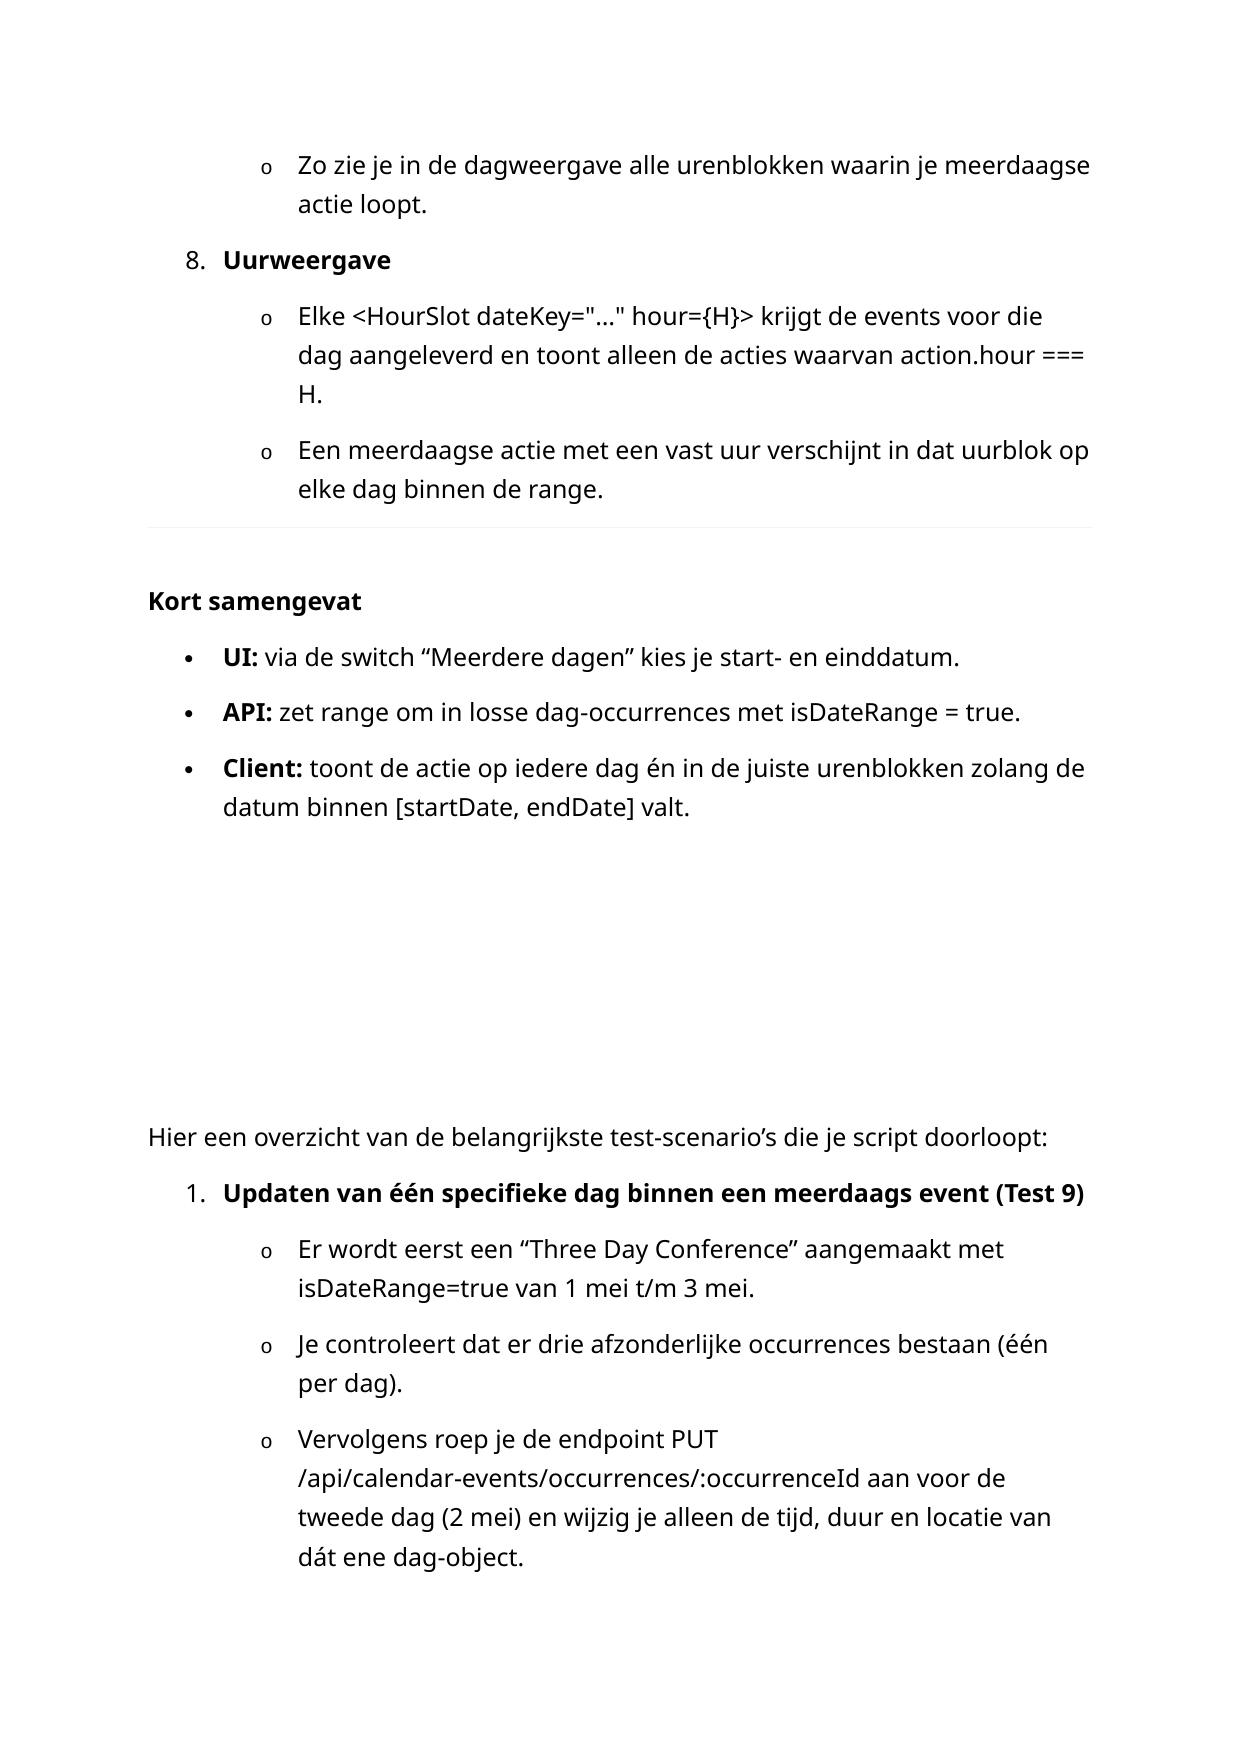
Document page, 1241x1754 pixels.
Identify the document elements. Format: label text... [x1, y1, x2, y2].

list Zo zie je in de dagweergave alle urenblokken waarin je meerdaagse actie loopt. [260, 148, 1093, 221]
text Kort samengevat [148, 583, 1093, 617]
list Client: toont de actie op iedere dag én in de juiste urenblokken zolang de datum binnen [startDate, endDate] valt. [185, 751, 1093, 824]
list Updaten van één specifieke dag binnen een meerdaags event (Test 9) [185, 1176, 1093, 1210]
list Elke <HourSlot dateKey="…" hour={H}> krijgt de events voor die dag aangeleverd en toont alleen de acties waarvan action.hour === H. [260, 298, 1093, 411]
list Je controleert dat er drie afzonderlijke occurrences bestaan (één per dag). [260, 1327, 1093, 1400]
list API: zet range om in losse dag‐occurrences met isDateRange = true. [185, 695, 1093, 729]
list UI: via de switch “Meerdere dagen” kies je start- en einddatum. [185, 639, 1093, 673]
list Uurweergave [185, 243, 1093, 277]
text Hier een overzicht van de belangrijkste test-scenario’s die je script doorloopt: [148, 846, 1093, 1154]
list Een meerdaagse actie met een vast uur verschijnt in dat uurblok op elke dag binnen de range. [260, 433, 1093, 506]
list Er wordt eerst een “Three Day Conference” aangemaakt met isDateRange=true van 1 mei t/m 3 mei. [260, 1232, 1093, 1305]
list Vervolgens roep je de endpoint PUT /api/calendar-events/occurrences/:occurrenceId aan voor de tweede dag (2 mei) en wijzig je alleen de tijd, duur en locatie van dát ene dag-object. [260, 1422, 1093, 1573]
